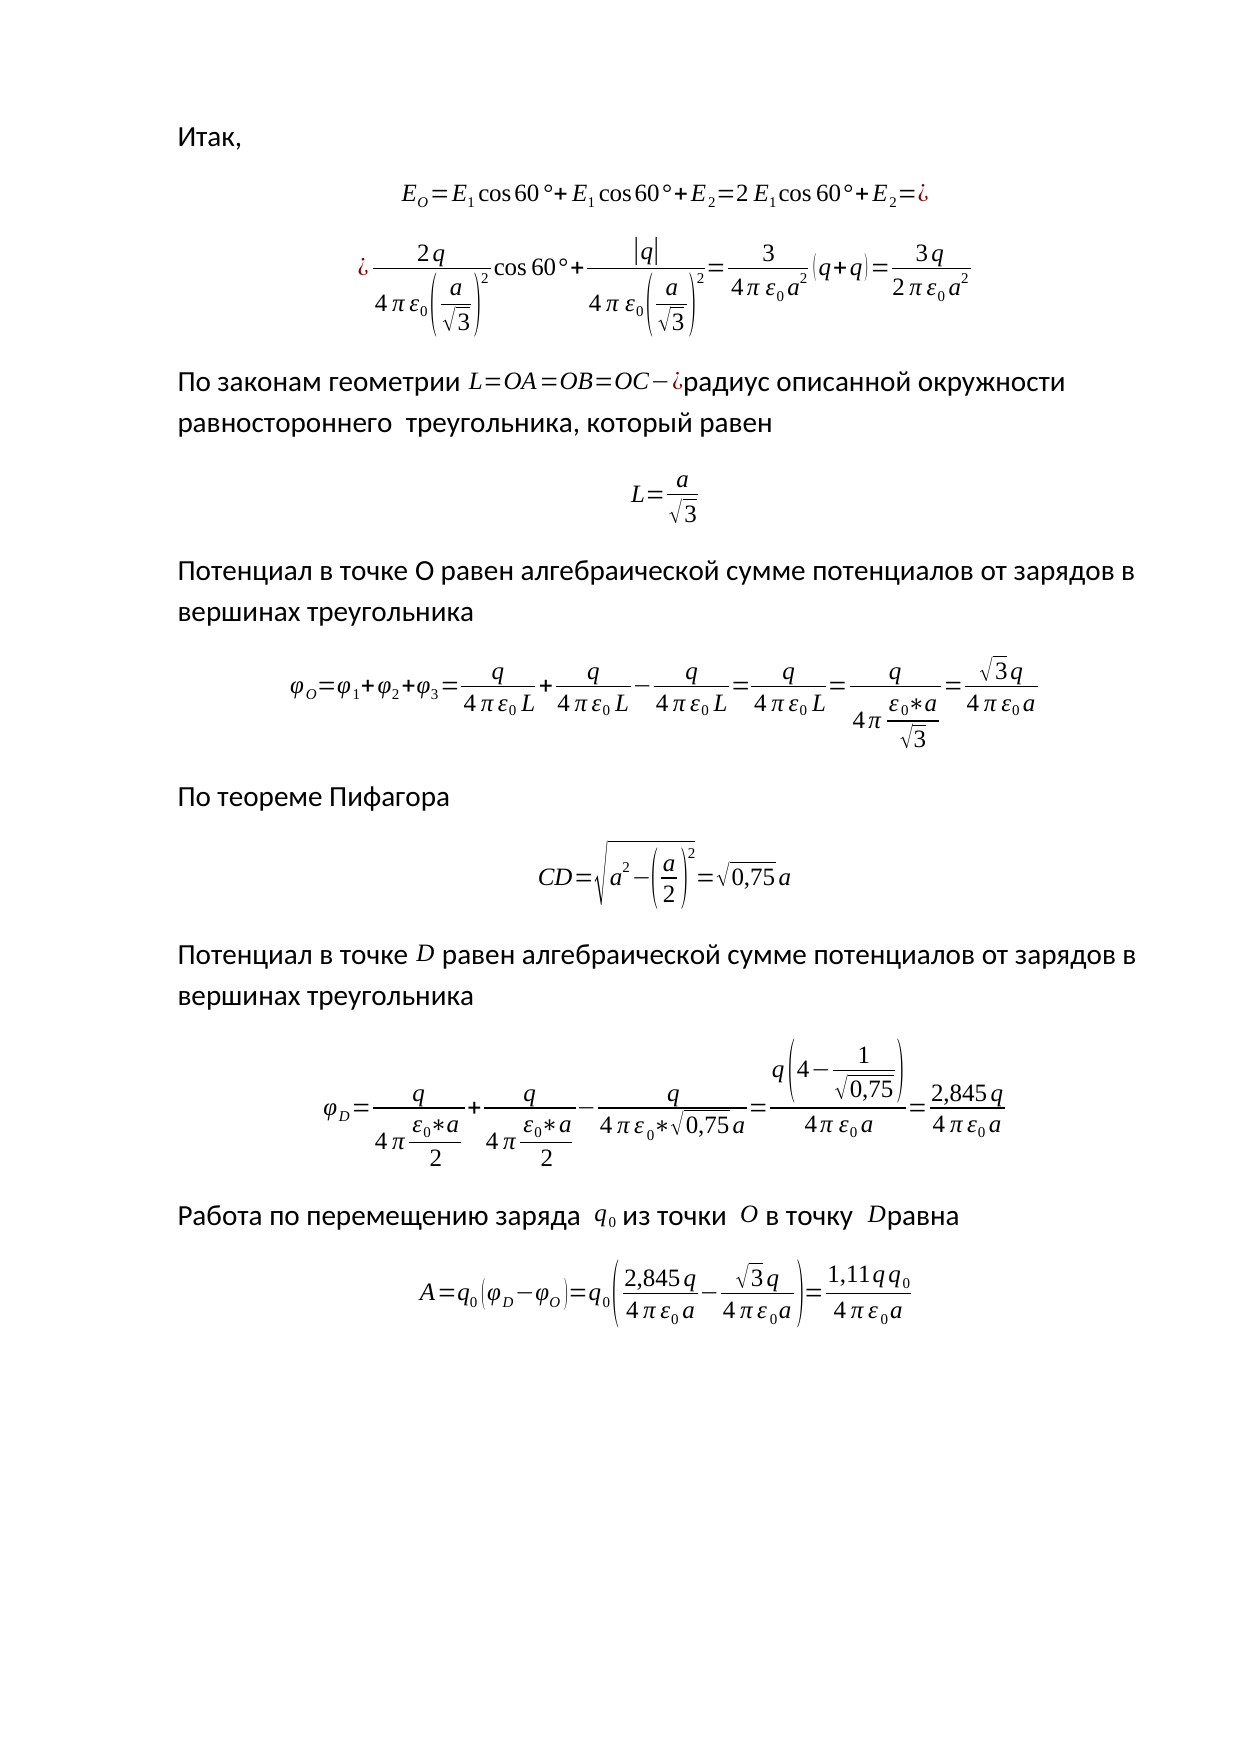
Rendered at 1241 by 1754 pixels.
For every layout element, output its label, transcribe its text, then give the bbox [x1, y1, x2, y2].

text По теореме Пифагора [177, 778, 1152, 813]
text Потенциал в точке O равен алгебраической сумме потенциалов от зарядов в вершинах треугольника [177, 552, 1152, 628]
text По законам геометрии радиус описанной окружности равностороннего треугольника, который равен [177, 363, 1152, 440]
text Потенциал в точке равен алгебраической сумме потенциалов от зарядов в вершинах треугольника [177, 936, 1152, 1012]
text Итак, [177, 118, 1152, 154]
text Работа по перемещению заряда из точки в точку равна [177, 1197, 1152, 1233]
